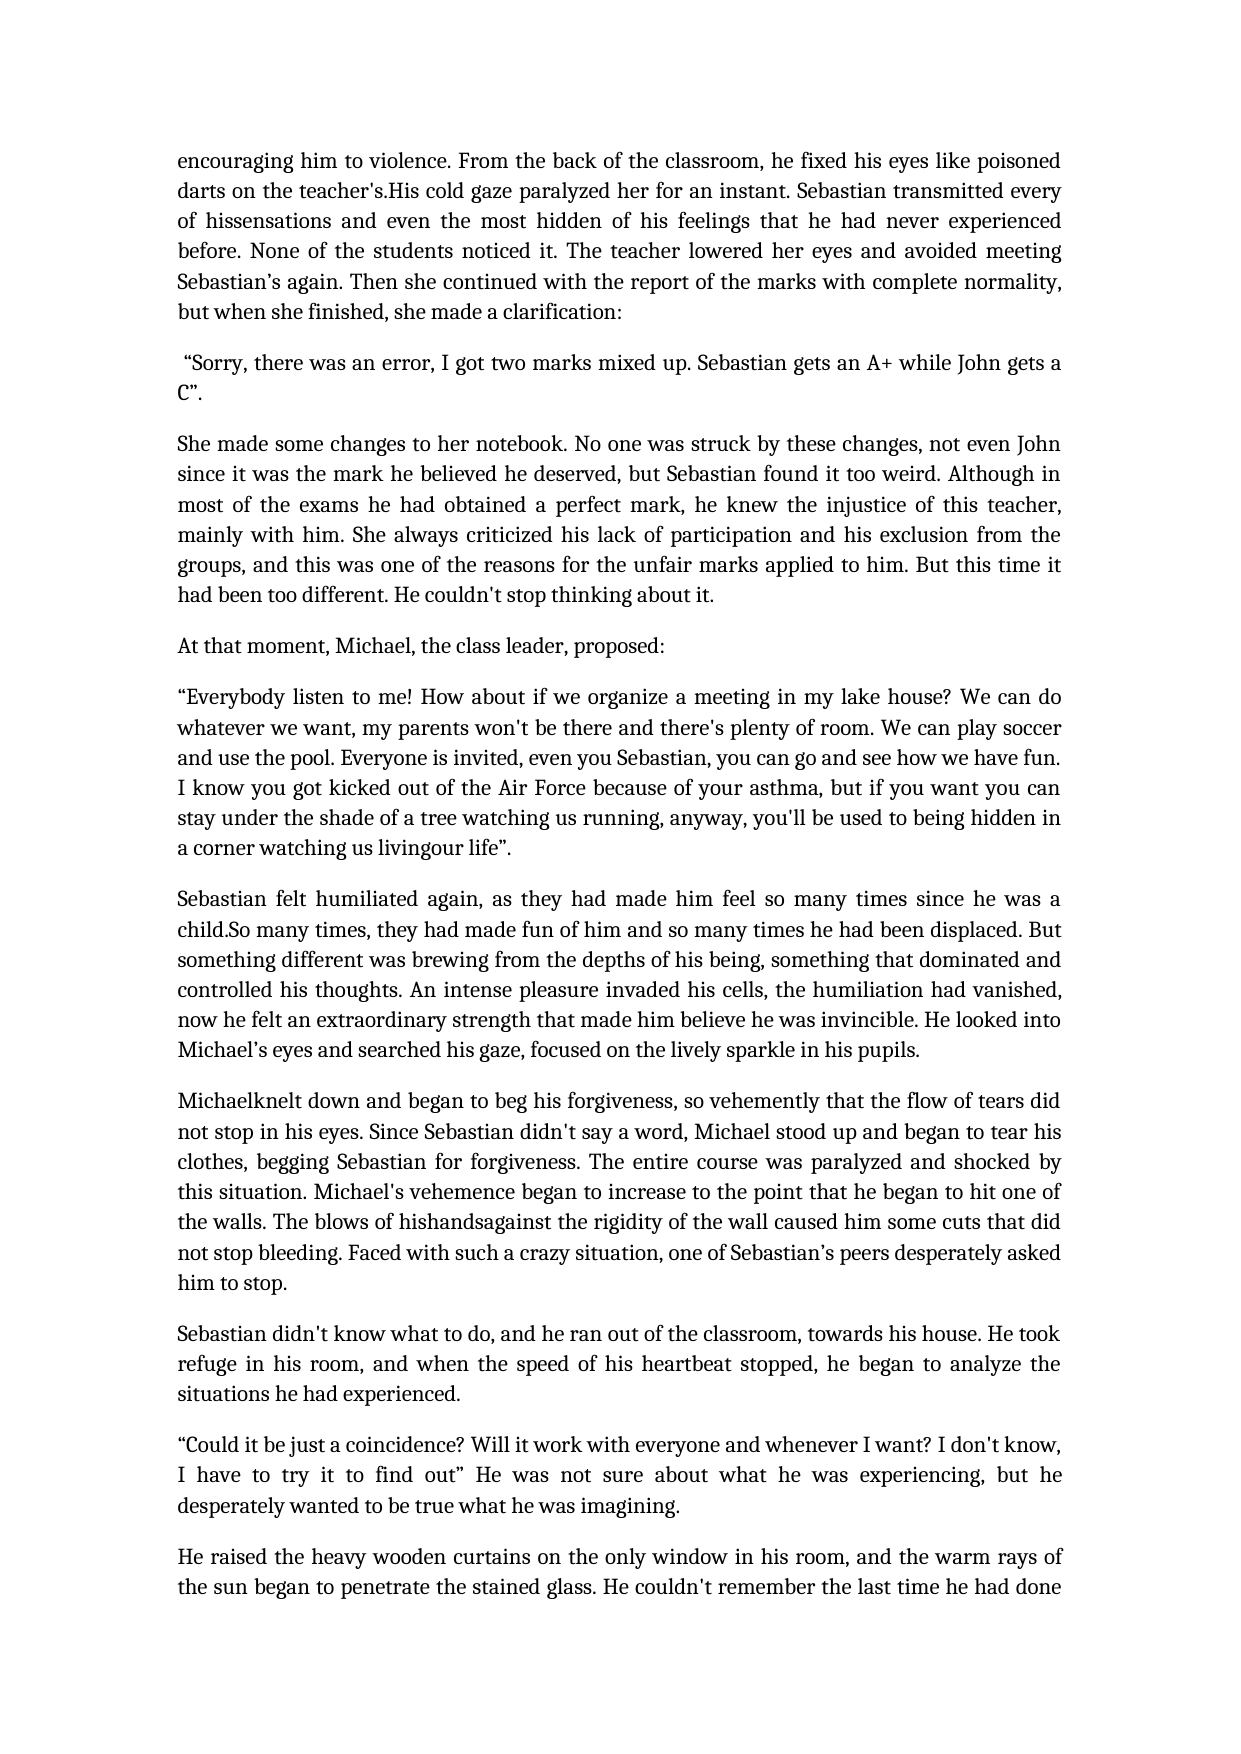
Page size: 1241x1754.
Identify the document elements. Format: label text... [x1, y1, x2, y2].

text “Sorry, there was an error, I got two marks mixed up. Sebastian gets an A+ while John gets a C”. [177, 350, 1063, 406]
text “Everybody listen to me! How about if we organize a meeting in my lake house? We can do whatever we want, my parents won't be there and there's plenty of room. We can play soccer and use the pool. Everyone is invited, even you Sebastian, you can go and see how we have fun. I know you got kicked out of the Air Force because of your asthma, but if you want you can stay under the shade of a tree watching us running, anyway, you'll be used to being hidden in a corner watching us livingour life”. [177, 684, 1063, 861]
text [177, 1543, 1063, 1600]
text Sebastian didn't know what to do, and he ran out of the classroom, towards his house. He took refuge in his room, and when the speed of his heartbeat stopped, he began to analyze the situations he had experienced. [177, 1321, 1063, 1407]
text Michaelknelt down and began to beg his forgiveness, so vehemently that the flow of tears did not stop in his eyes. Since Sebastian didn't say a word, Michael stood up and began to tear his clothes, begging Sebastian for forgiveness. The entire course was paralyzed and shocked by this situation. Michael's vehemence began to increase to the point that he began to hit one of the walls. The blows of hishandsagainst the rigidity of the wall caused him some cuts that did not stop bleeding. Faced with such a crazy situation, one of Sebastian’s peers desperately asked him to stop. [177, 1088, 1063, 1296]
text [177, 148, 1063, 325]
text At that moment, Michael, the class leader, proposed: [177, 633, 1063, 659]
text “Could it be just a coincidence? Will it work with everyone and whenever I want? I don't know, I have to try it to find out” He was not sure about what he was experiencing, but he desperately wanted to be true what he was imagining. [177, 1432, 1063, 1519]
text She made some changes to her notebook. No one was struck by these changes, not even John since it was the mark he believed he deserved, but Sebastian found it too weird. Although in most of the exams he had obtained a perfect mark, he knew the injustice of this teacher, mainly with him. She always criticized his lack of participation and his exclusion from the groups, and this was one of the reasons for the unfair marks applied to him. But this time it had been too different. He couldn't stop thinking about it. [177, 431, 1063, 608]
text Sebastian felt humiliated again, as they had made him feel so many times since he was a child.So many times, they had made fun of him and so many times he had been displaced. But something different was brewing from the depths of his being, something that dominated and controlled his thoughts. An intense pleasure invaded his cells, the humiliation had vanished, now he felt an extraordinary strength that made him believe he was invincible. He looked into Michael’s eyes and searched his gaze, focused on the lively sparkle in his pupils. [177, 886, 1063, 1063]
